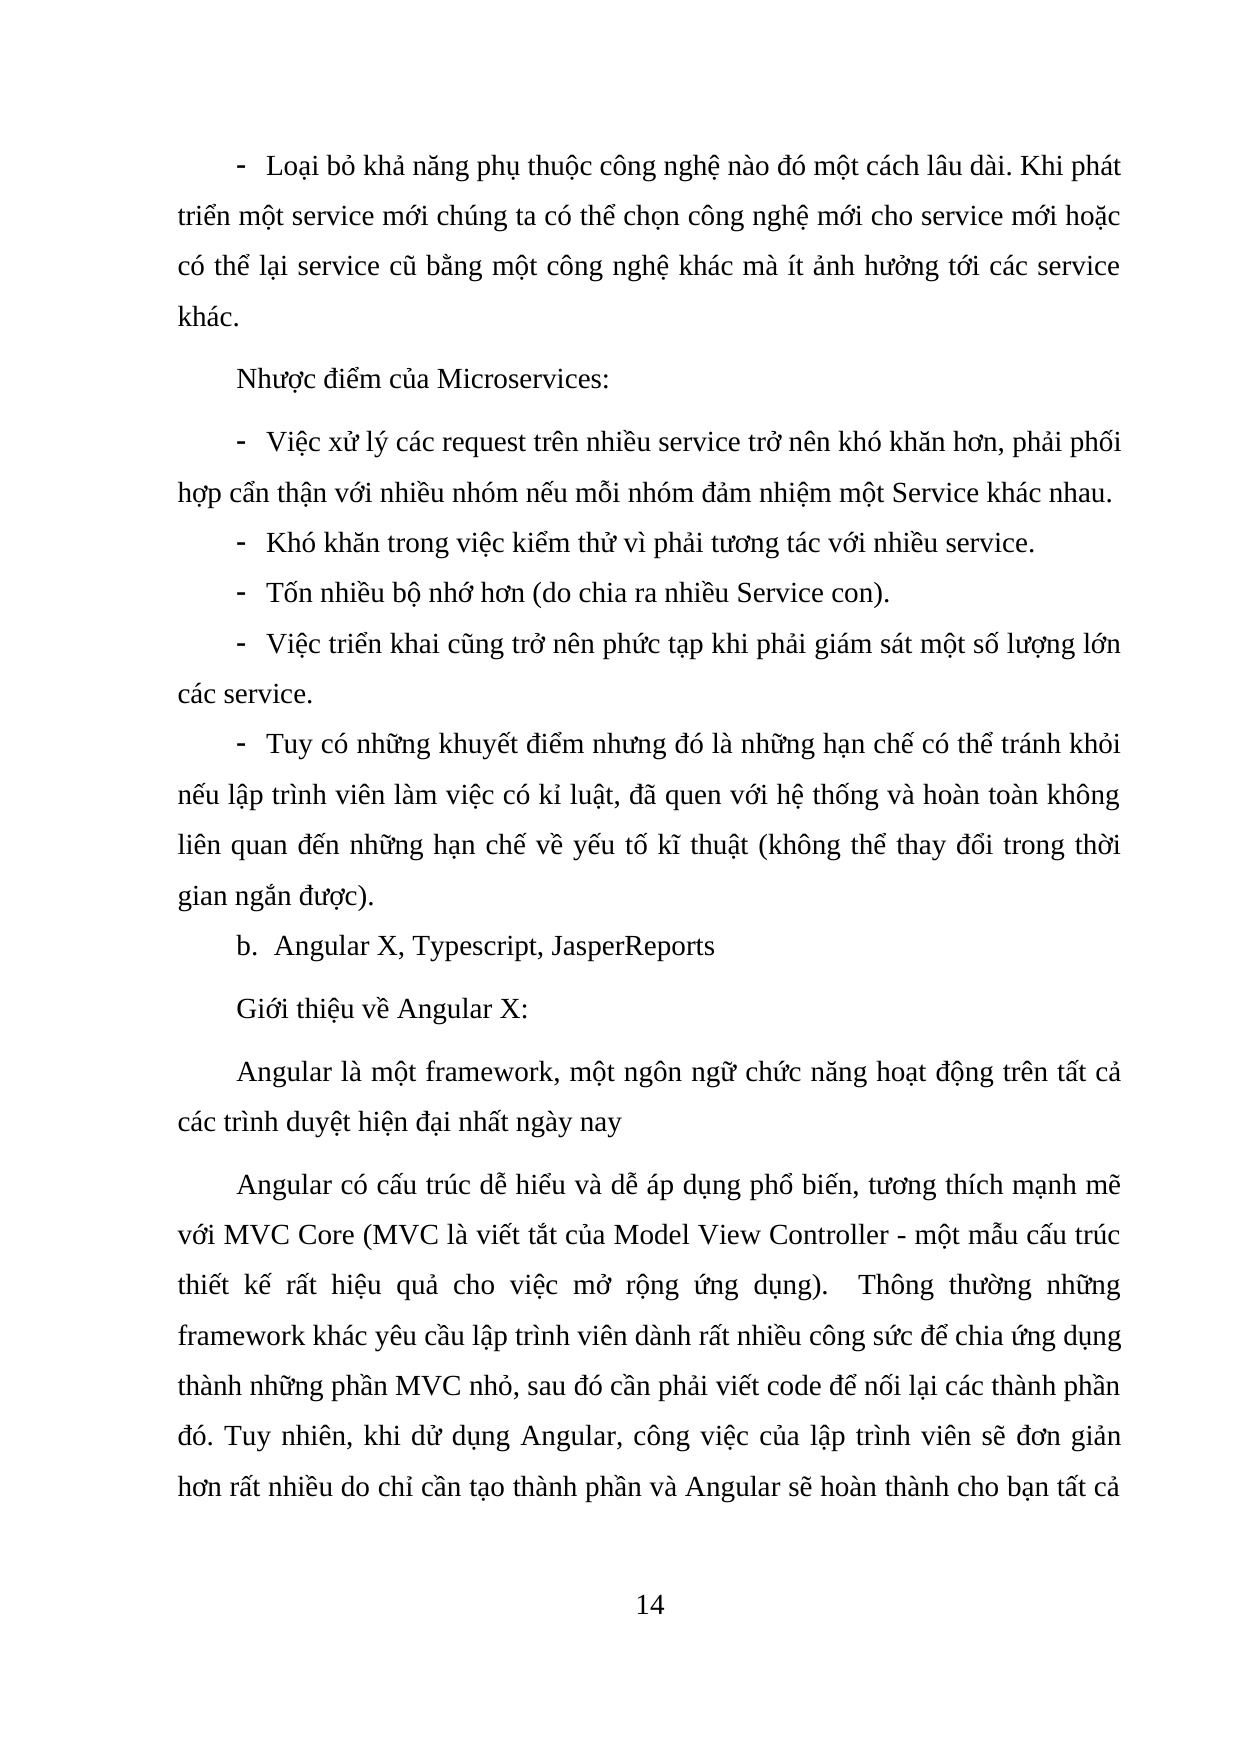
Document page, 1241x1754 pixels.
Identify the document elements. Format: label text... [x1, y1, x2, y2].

text Giới thiệu về Angular X: [177, 991, 1122, 1024]
text Nhược điểm của Microservices: [177, 362, 1122, 395]
list Khó khăn trong việc kiểm thử vì phải tương tác với nhiều service. [177, 525, 1122, 559]
text Angular là một framework, một ngôn ngữ chức năng hoạt động trên tất cả các trình duyệt hiện đại nhất ngày nay [177, 1054, 1122, 1137]
list Việc xử lý các request trên nhiều service trở nên khó khăn hơn, phải phối hợp cẩn thận với nhiều nhóm nếu mỗi nhóm đảm nhiệm một Service khác nhau. [177, 424, 1122, 508]
list Tuy có những khuyết điểm nhưng đó là những hạn chế có thể tránh khỏi nếu lập trình viên làm việc có kỉ luật, đã quen với hệ thống và hoàn toàn không liên quan đến những hạn chế về yếu tố kĩ thuật (không thể thay đổi trong thời gian ngắn được). [177, 727, 1122, 911]
list Việc triển khai cũng trở nên phức tạp khi phải giám sát một số lượng lớn các service. [177, 626, 1122, 710]
list Tốn nhiều bộ nhớ hơn (do chia ra nhiều Service con). [177, 576, 1122, 609]
list Loại bỏ khả năng phụ thuộc công nghệ nào đó một cách lâu dài. Khi phát triển một service mới chúng ta có thể chọn công nghệ mới cho service mới hoặc có thể lại service cũ bằng một công nghệ khác mà ít ảnh hưởng tới các service khác. [177, 148, 1122, 332]
list Angular X, Typescript, JasperReports [236, 928, 1122, 962]
